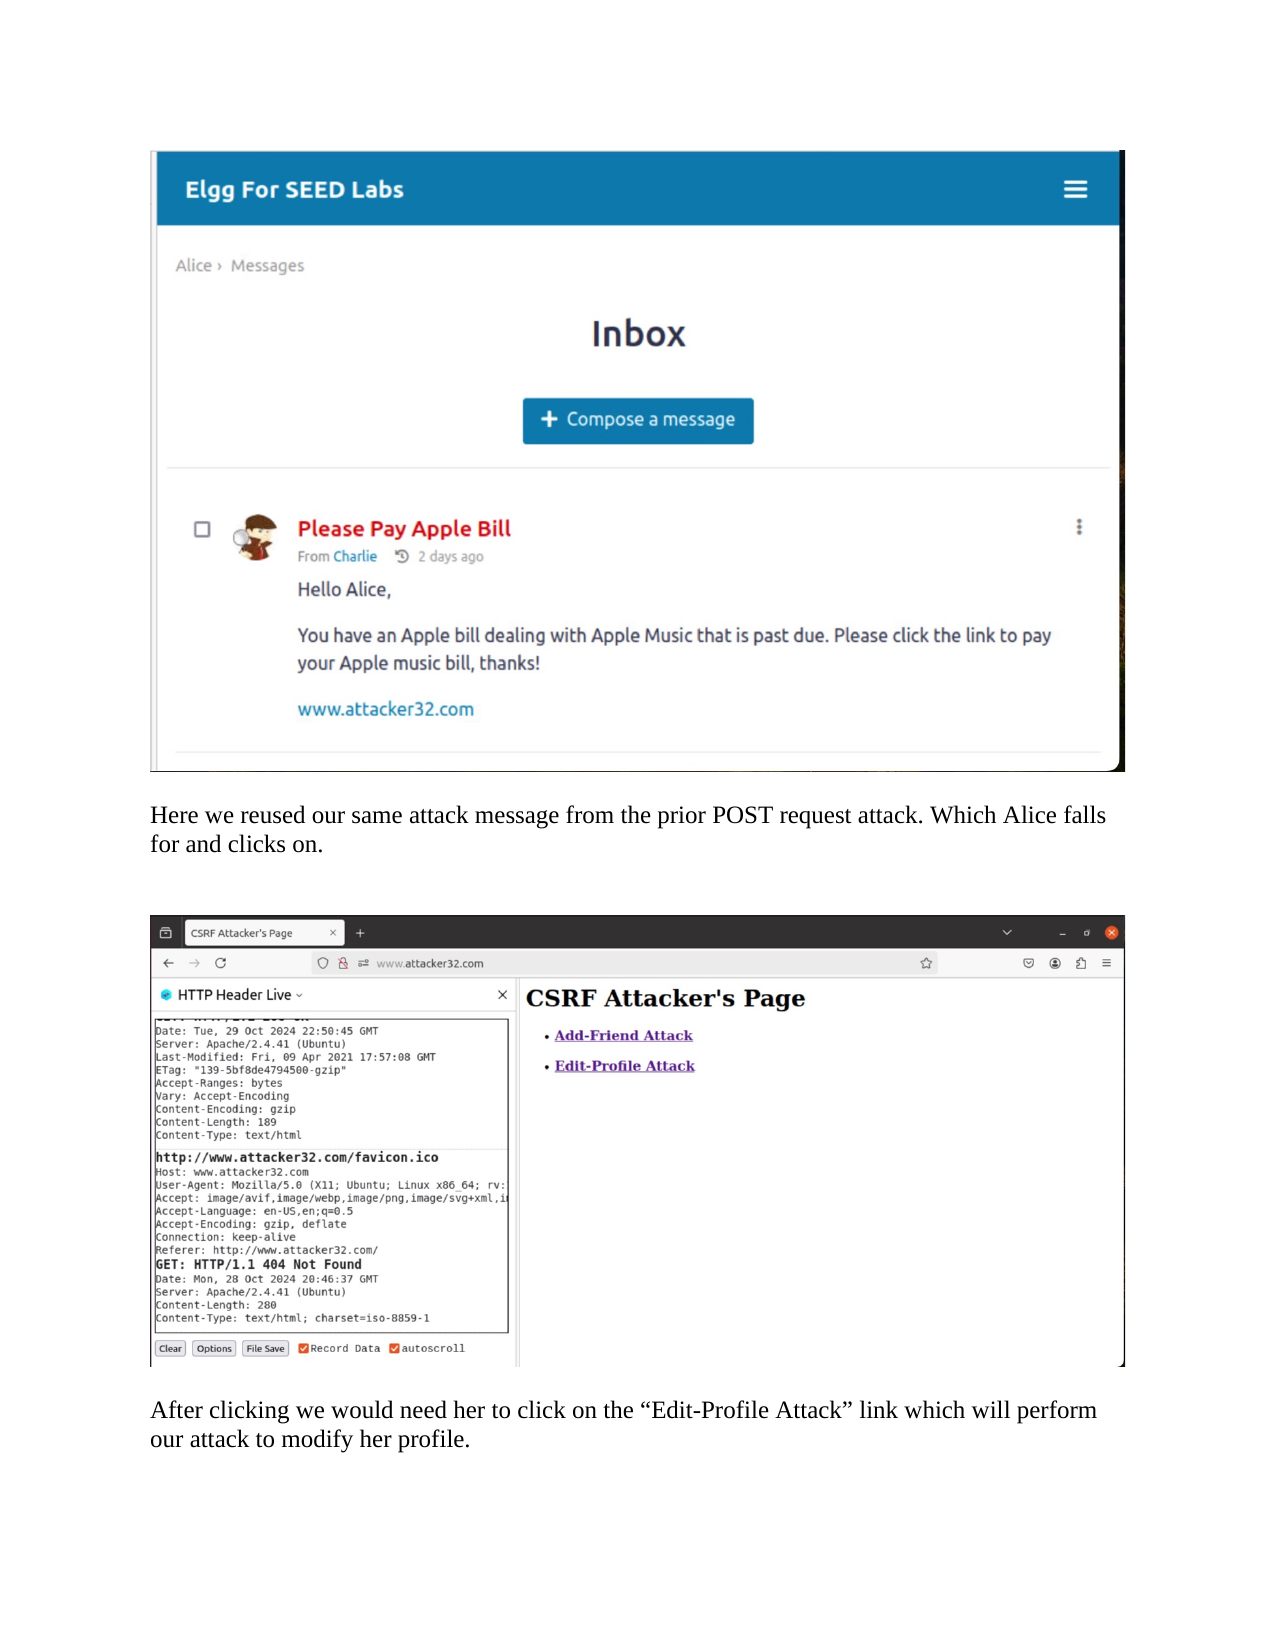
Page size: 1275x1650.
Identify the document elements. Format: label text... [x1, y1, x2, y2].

text After clicking we would need her to click on the “Edit-Profile Attack” link which will perform our attack to modify her profile. [150, 1395, 1125, 1453]
text Here we reused our same attack message from the prior POST request attack. Which Alice falls for and clicks on. [150, 800, 1125, 857]
picture [150, 150, 1125, 772]
picture [150, 915, 1125, 1367]
